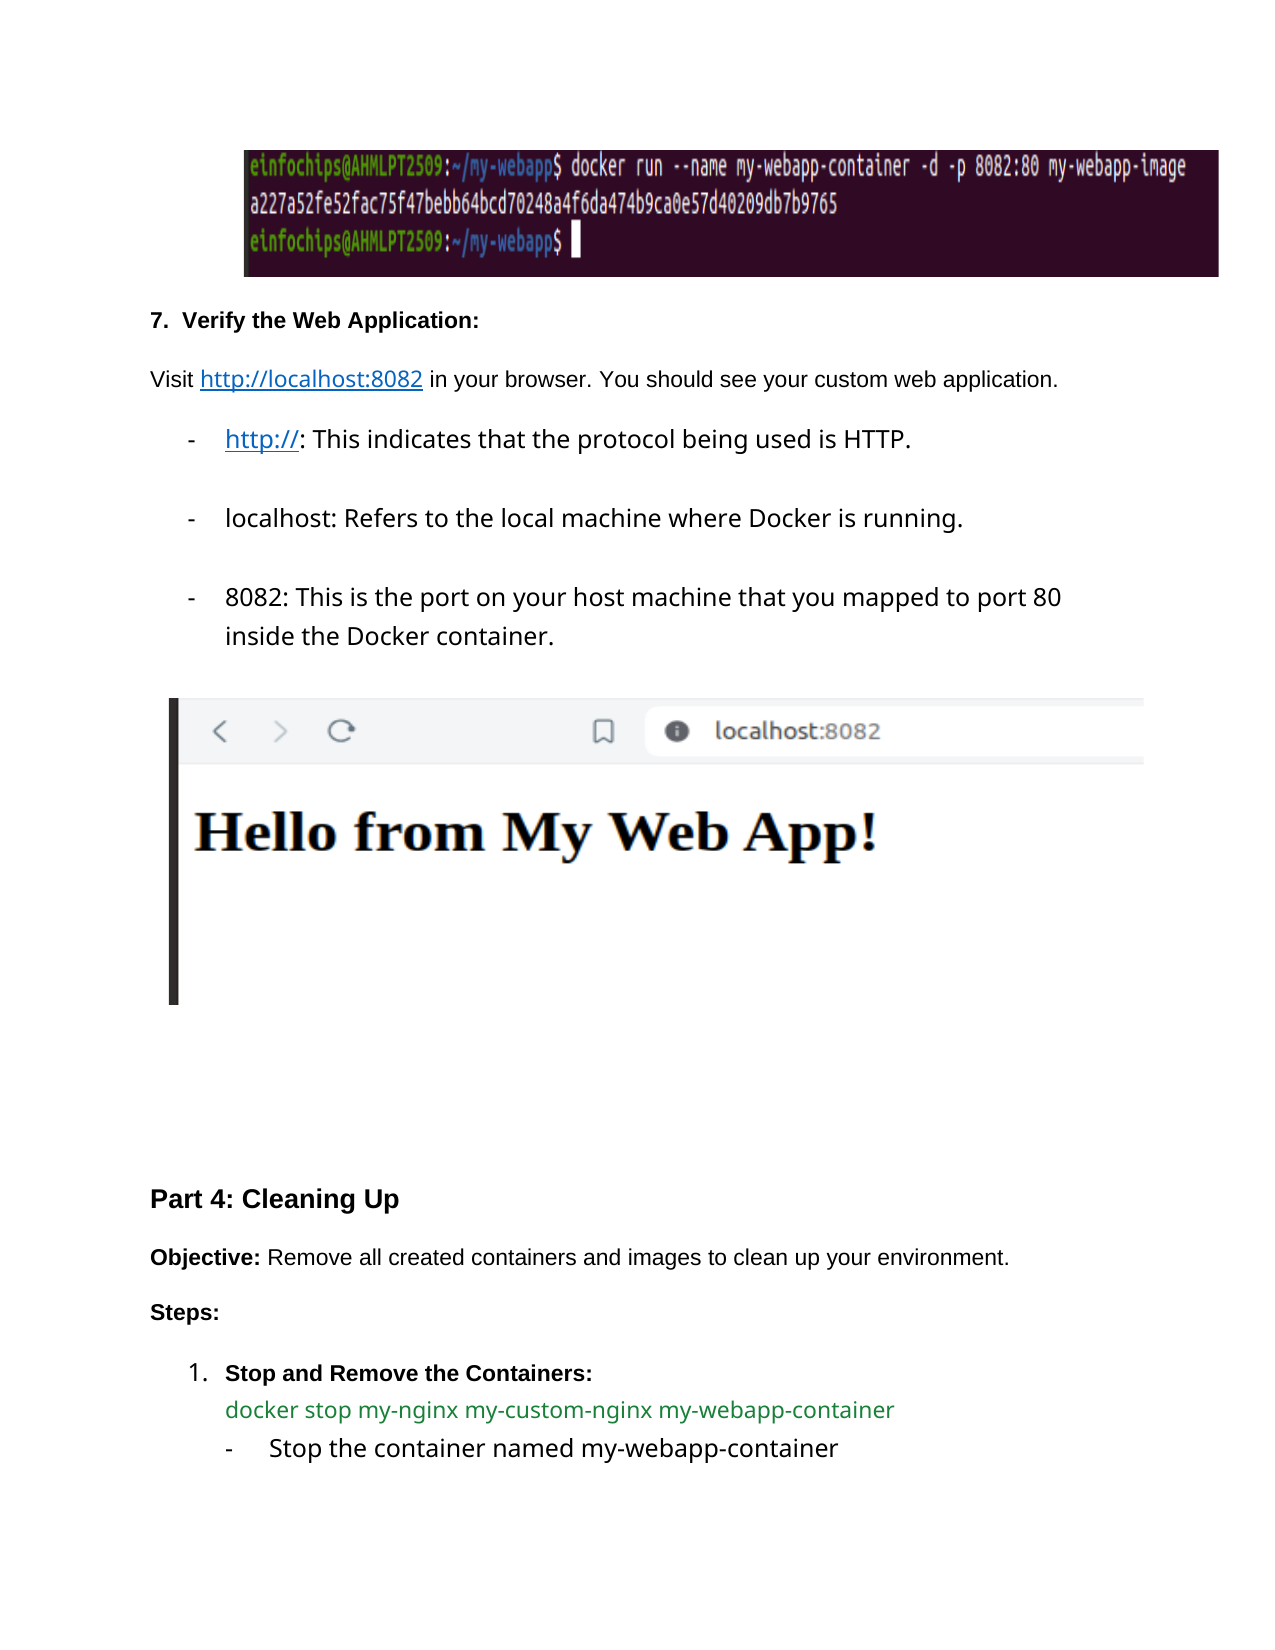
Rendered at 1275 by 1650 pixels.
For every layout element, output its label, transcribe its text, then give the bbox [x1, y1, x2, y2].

text Objective: Remove all created containers and images to clean up your environment. [150, 1244, 1125, 1270]
text Steps: [150, 1299, 1125, 1326]
list Stop and Remove the Containers: docker stop my-nginx my-custom-nginx my-webapp-container [187, 1355, 1125, 1425]
list Stop the container named my-webapp-container [225, 1430, 1125, 1464]
list http://: This indicates that the protocol being used is HTTP. [187, 422, 1125, 456]
text Visit http://localhost:8082 in your browser. You should see your custom web application. [150, 362, 1125, 394]
subtitle Part 4: Cleaning Up [150, 1183, 1125, 1214]
text 7. Verify the Web Application: [150, 307, 1125, 333]
list 8082: This is the port on your host machine that you mapped to port 80 inside the Docker container. [187, 579, 1125, 653]
list localhost: Refers to the local machine where Docker is running. [187, 501, 1125, 535]
